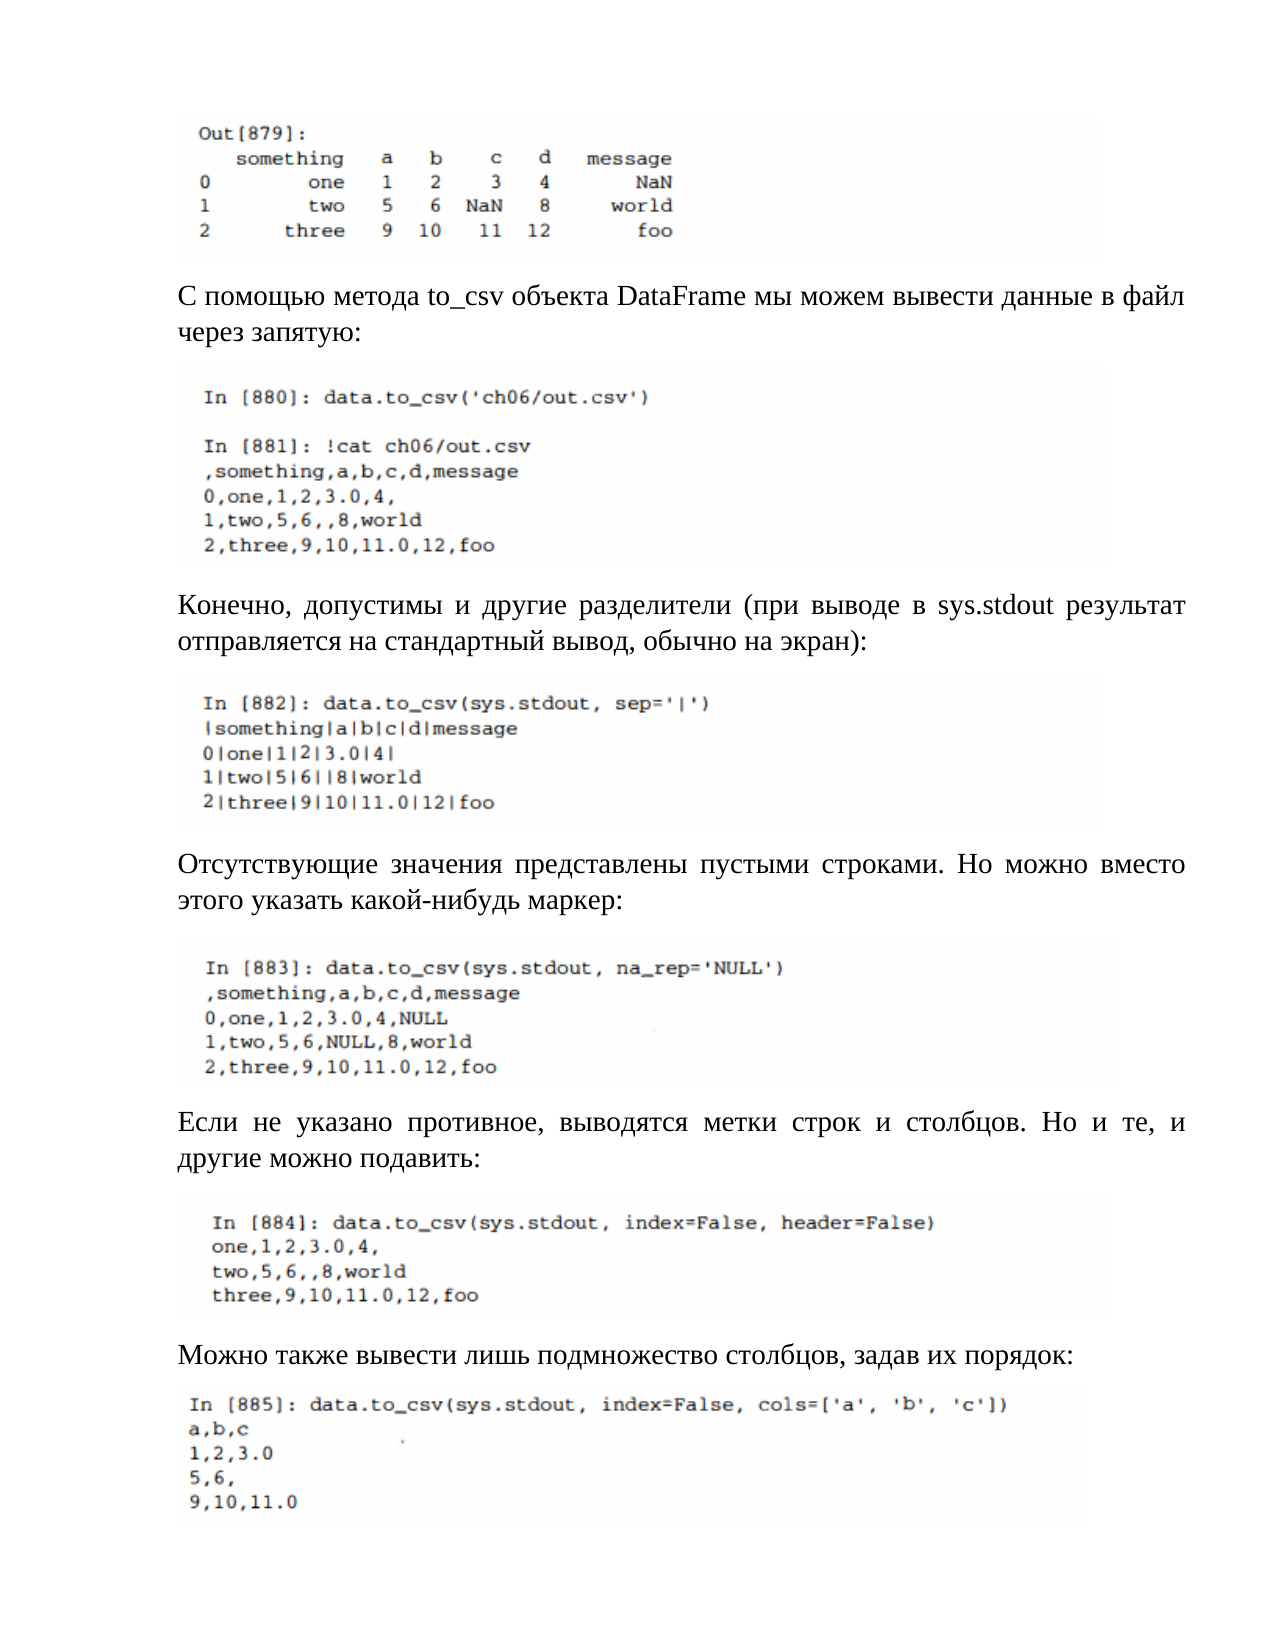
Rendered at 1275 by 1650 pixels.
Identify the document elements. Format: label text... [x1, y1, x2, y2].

text Отсутствующие значения представлены пустыми строками. Но можно вместо этого указать какой-нибудь маркер: [177, 846, 1186, 916]
picture [177, 118, 1103, 259]
text Можно также вывести лишь подмножество столбцов, задав их порядок: [177, 1337, 1186, 1371]
picture [177, 366, 1107, 569]
text Конечно, допустимы и другие разделители (при выводе в sys.stdout результат отправляется на стандартный вывод, обычно на экран): [177, 587, 1186, 657]
text С помощью метода to_csv объекта DataFrame мы можем вывести данные в файл через запятую: [177, 278, 1186, 347]
picture [177, 1193, 1107, 1319]
picture [177, 1389, 1087, 1529]
picture [177, 676, 1103, 828]
picture [177, 935, 1115, 1086]
text Если не указано противное, выводятся метки строк и столбцов. Но и те, и другие можно подавить: [177, 1104, 1186, 1174]
